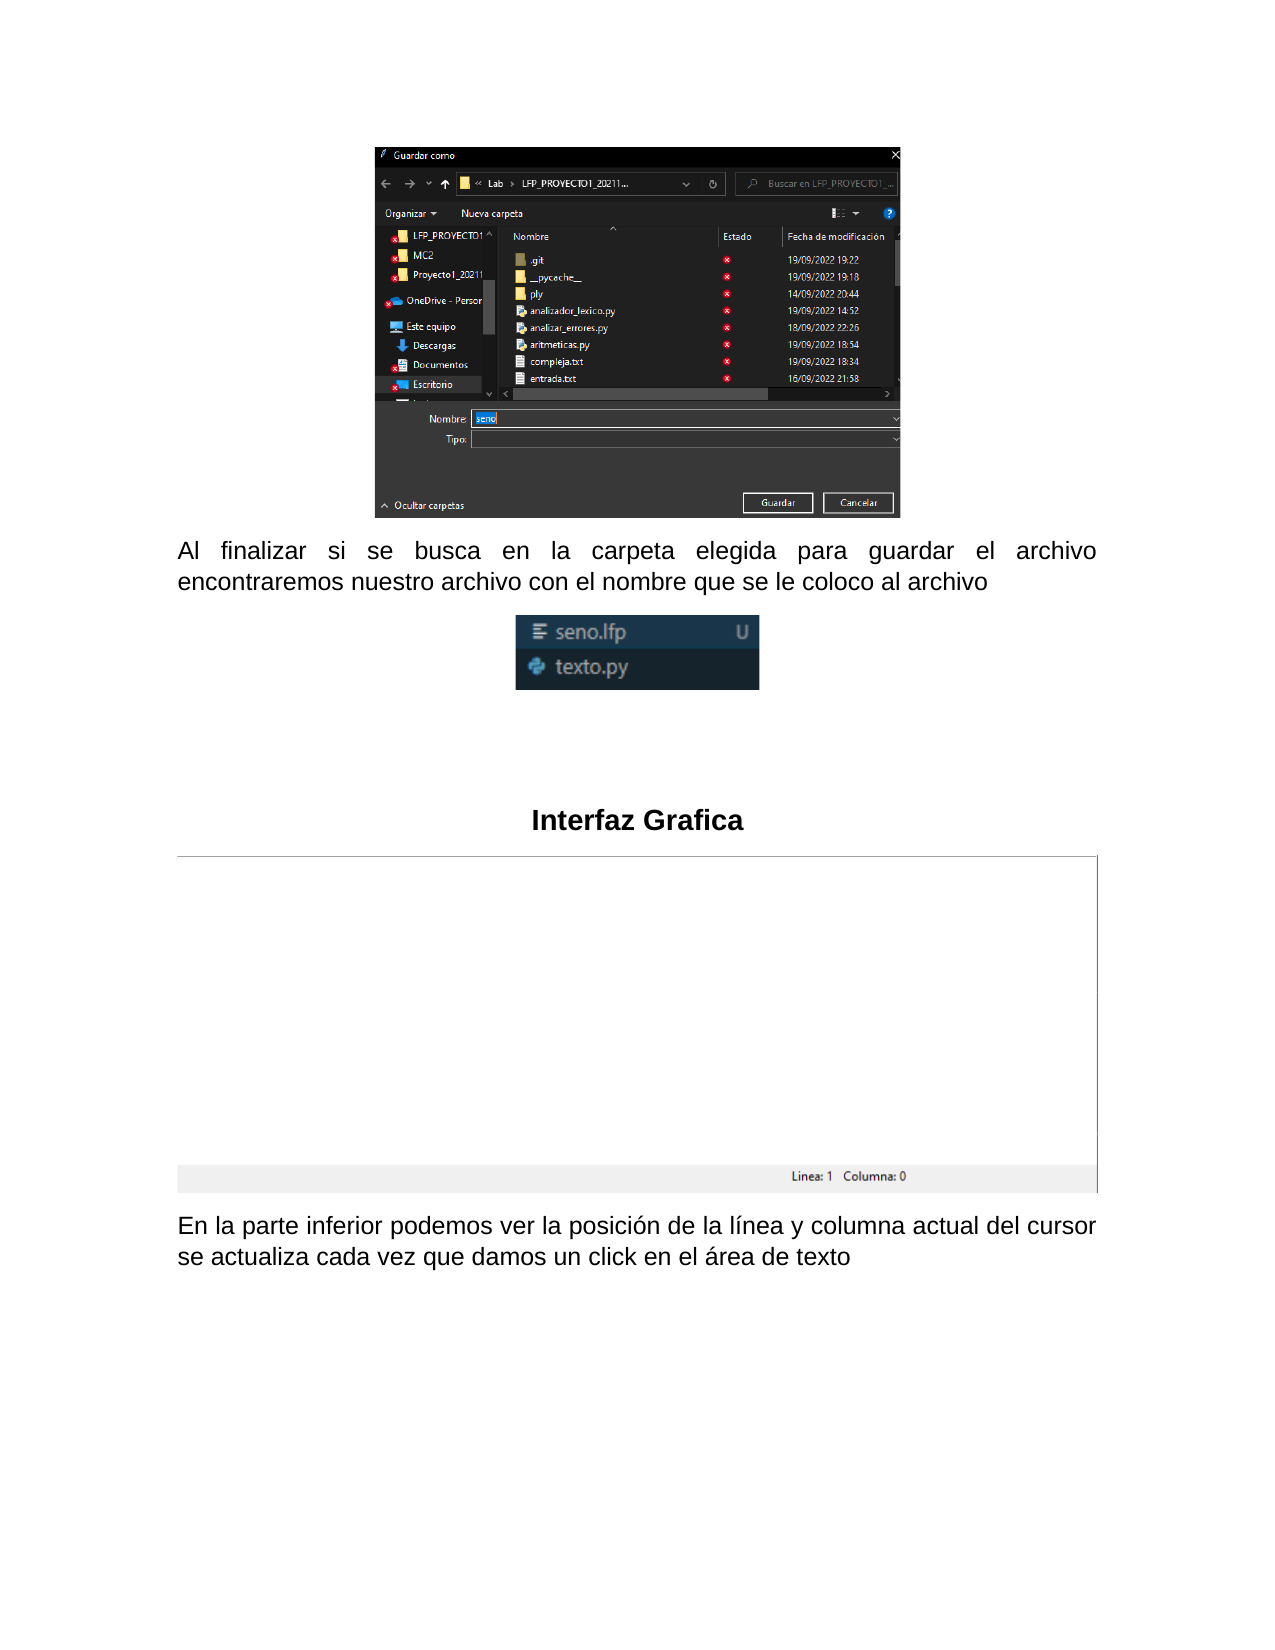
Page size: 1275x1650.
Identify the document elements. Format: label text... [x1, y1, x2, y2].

picture [515, 615, 760, 690]
text Interfaz Grafica [177, 803, 1098, 836]
picture [177, 855, 1098, 1193]
picture [374, 147, 901, 518]
text En la parte inferior podemos ver la posición de la línea y columna actual del cursor se actualiza cada vez que damos un click en el área de texto [177, 1211, 1098, 1271]
